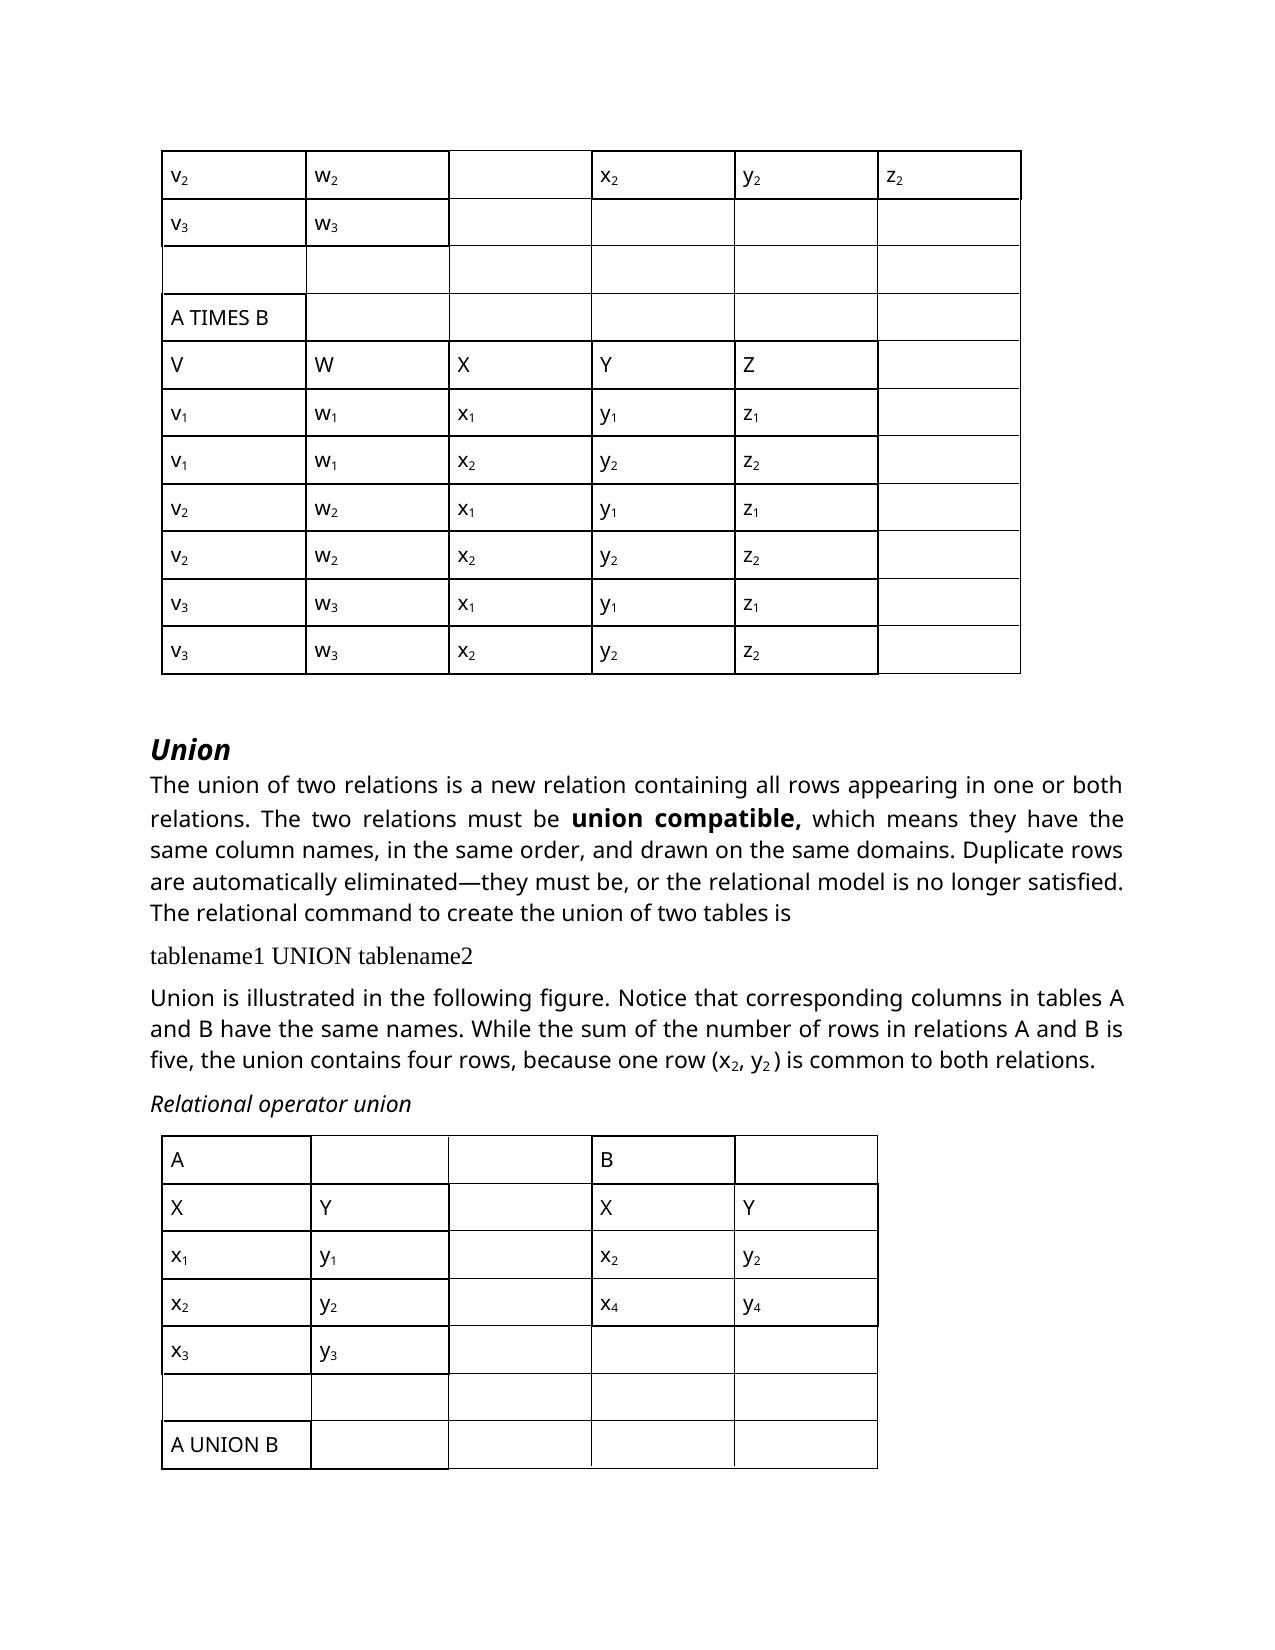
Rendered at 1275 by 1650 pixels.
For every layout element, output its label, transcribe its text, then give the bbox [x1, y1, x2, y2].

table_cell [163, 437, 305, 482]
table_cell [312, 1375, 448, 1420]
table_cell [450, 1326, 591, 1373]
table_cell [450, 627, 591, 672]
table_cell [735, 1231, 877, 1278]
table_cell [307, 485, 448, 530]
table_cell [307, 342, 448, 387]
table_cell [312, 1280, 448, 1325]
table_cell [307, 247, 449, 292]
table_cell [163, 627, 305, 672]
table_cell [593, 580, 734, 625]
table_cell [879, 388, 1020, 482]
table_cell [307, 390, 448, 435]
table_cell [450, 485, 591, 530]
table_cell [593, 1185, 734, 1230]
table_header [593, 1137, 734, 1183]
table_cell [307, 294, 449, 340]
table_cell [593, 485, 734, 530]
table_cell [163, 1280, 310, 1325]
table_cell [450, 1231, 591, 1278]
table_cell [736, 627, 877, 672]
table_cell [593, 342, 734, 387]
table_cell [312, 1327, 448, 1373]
text The union of two relations is a new relation containing all rows appearing in one or both relations. The two relations must be union compatible, which means they have the same column names, in the same order, and drawn on the same domains. Duplicate rows are automatically eliminated—they must be, or the relational model is no longer satisfied. The relational command to create the union of two tables is [150, 769, 1125, 928]
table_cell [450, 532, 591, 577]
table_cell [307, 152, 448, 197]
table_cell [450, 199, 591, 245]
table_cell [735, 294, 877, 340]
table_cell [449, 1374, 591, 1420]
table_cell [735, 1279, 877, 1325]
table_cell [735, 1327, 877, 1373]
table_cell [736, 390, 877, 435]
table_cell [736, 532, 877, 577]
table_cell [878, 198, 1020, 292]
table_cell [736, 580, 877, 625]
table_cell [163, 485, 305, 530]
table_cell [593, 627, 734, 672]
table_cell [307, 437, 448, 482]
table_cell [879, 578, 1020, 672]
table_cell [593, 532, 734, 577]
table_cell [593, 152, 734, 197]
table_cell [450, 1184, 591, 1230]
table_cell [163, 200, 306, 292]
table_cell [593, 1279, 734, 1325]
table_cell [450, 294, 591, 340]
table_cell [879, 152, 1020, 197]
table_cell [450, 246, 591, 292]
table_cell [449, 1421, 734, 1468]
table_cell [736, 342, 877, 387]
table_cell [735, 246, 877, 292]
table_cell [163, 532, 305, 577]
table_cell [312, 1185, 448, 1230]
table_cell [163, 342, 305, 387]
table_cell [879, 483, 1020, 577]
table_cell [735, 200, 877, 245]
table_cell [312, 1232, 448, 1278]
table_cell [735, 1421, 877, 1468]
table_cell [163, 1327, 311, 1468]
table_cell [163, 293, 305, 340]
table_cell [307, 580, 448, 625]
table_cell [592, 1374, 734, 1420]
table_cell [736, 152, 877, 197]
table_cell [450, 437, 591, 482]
text Union is illustrated in the following figure. Notice that corresponding columns in tables A and B have the same names. While the sum of the number of rows in relations A and B is five, the union contains four rows, because one row (x2, y2 ) is common to both relations. [150, 982, 1125, 1076]
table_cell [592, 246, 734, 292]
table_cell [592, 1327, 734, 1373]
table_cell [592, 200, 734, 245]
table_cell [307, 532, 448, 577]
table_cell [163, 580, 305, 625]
subtitle Union [150, 729, 1125, 769]
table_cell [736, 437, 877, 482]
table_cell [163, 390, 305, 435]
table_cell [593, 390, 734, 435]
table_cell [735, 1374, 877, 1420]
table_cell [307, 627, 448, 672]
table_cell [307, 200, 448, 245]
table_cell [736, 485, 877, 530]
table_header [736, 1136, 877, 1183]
text tablename1 UNION tablename2 [150, 941, 1125, 969]
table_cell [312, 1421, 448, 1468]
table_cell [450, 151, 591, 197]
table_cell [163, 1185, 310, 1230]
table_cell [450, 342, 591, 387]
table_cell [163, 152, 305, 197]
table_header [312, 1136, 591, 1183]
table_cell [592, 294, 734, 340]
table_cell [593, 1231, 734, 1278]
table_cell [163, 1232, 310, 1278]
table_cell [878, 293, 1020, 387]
text Relational operator union [150, 1088, 1125, 1119]
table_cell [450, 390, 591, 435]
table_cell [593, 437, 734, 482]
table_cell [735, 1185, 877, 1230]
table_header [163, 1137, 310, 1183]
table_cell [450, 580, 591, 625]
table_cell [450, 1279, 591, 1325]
